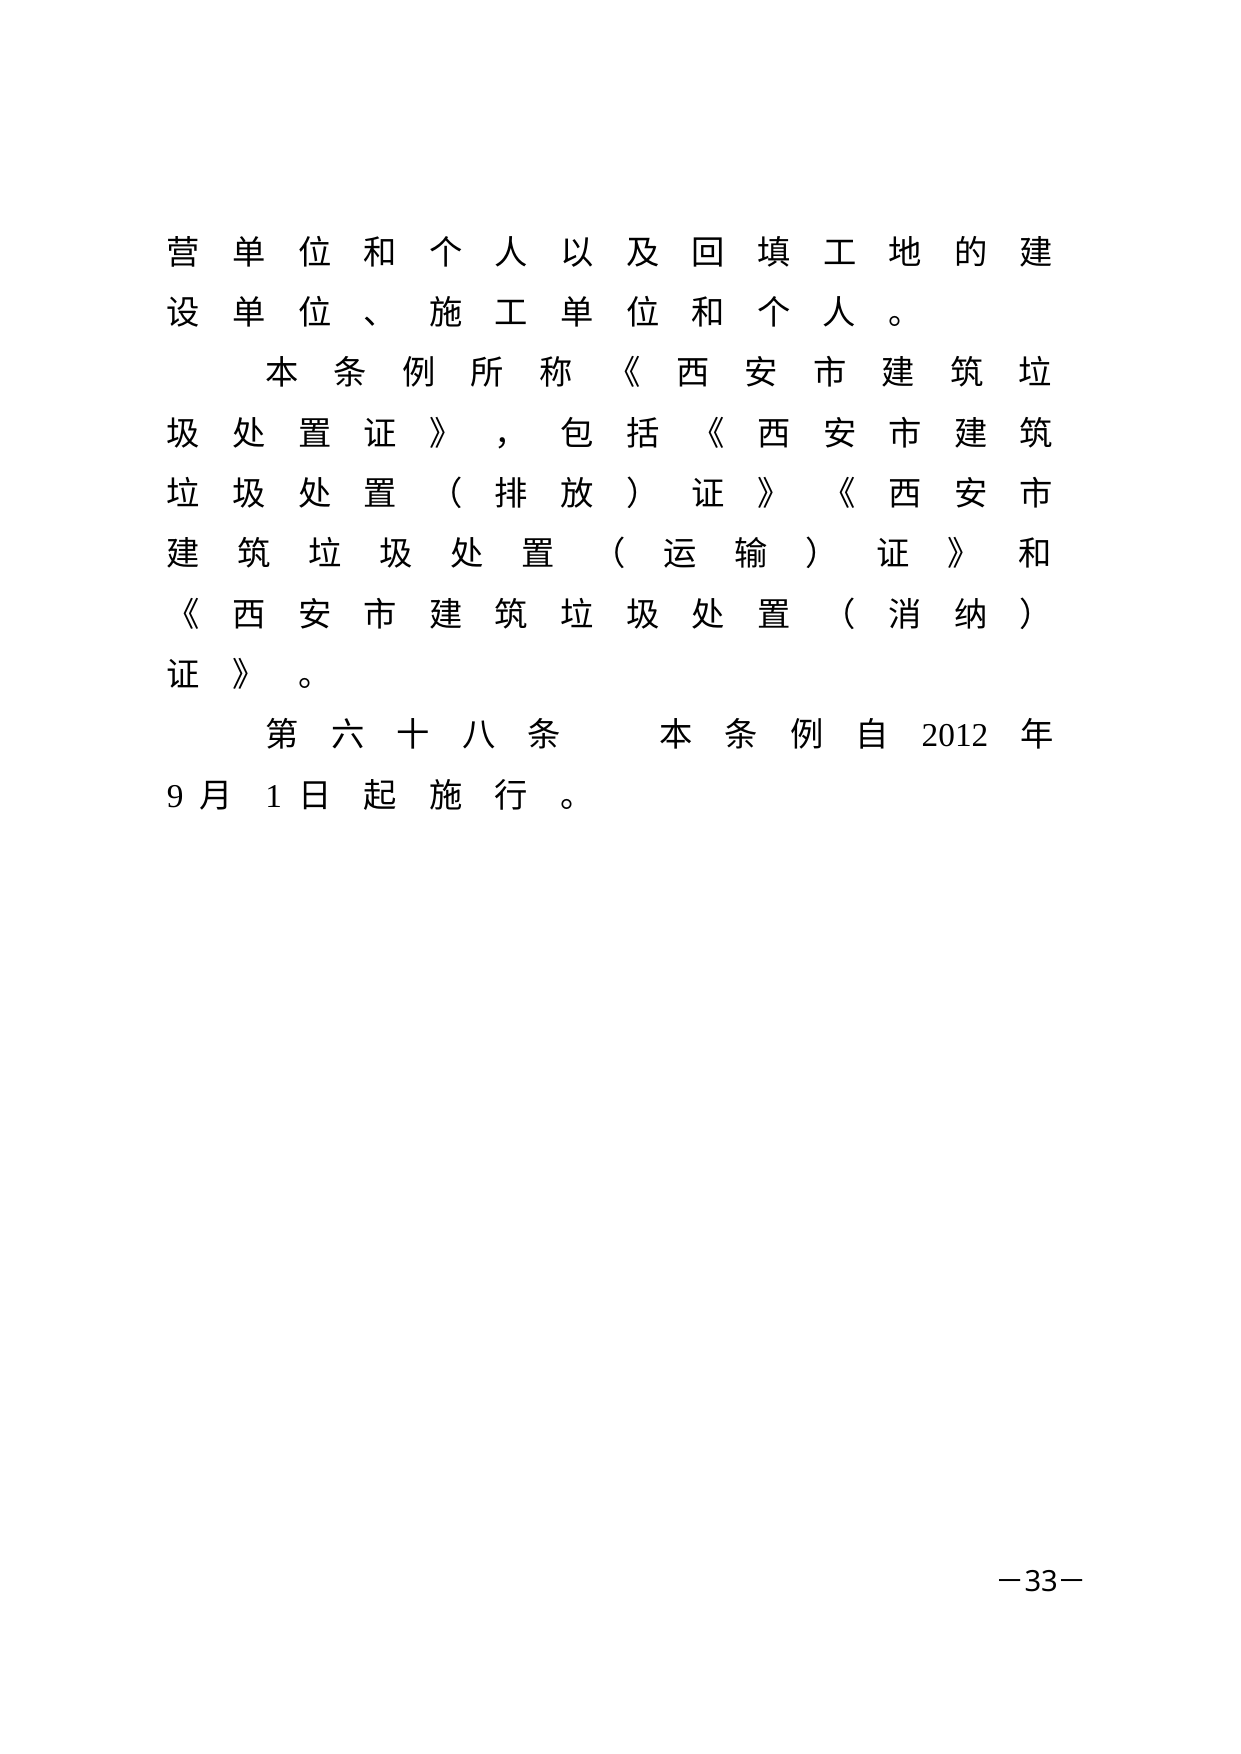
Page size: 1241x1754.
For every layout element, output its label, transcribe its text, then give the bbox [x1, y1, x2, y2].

text 本条例所称《西安市建筑垃圾处置证》，包括《西安市建筑垃圾处置（排放）证》《西安市建筑垃圾处置（运输）证》和《西安市建筑垃圾处置（消纳）证》。 [167, 340, 1085, 702]
text 第六十八条 本条例自2012年9月1日起施行。 [167, 702, 1085, 823]
text 本条例所称建筑垃圾消纳人，是指提供消纳场的产权单位、经营单位和个人以及回填工地的建设单位、施工单位和个人。 [167, 219, 1085, 340]
